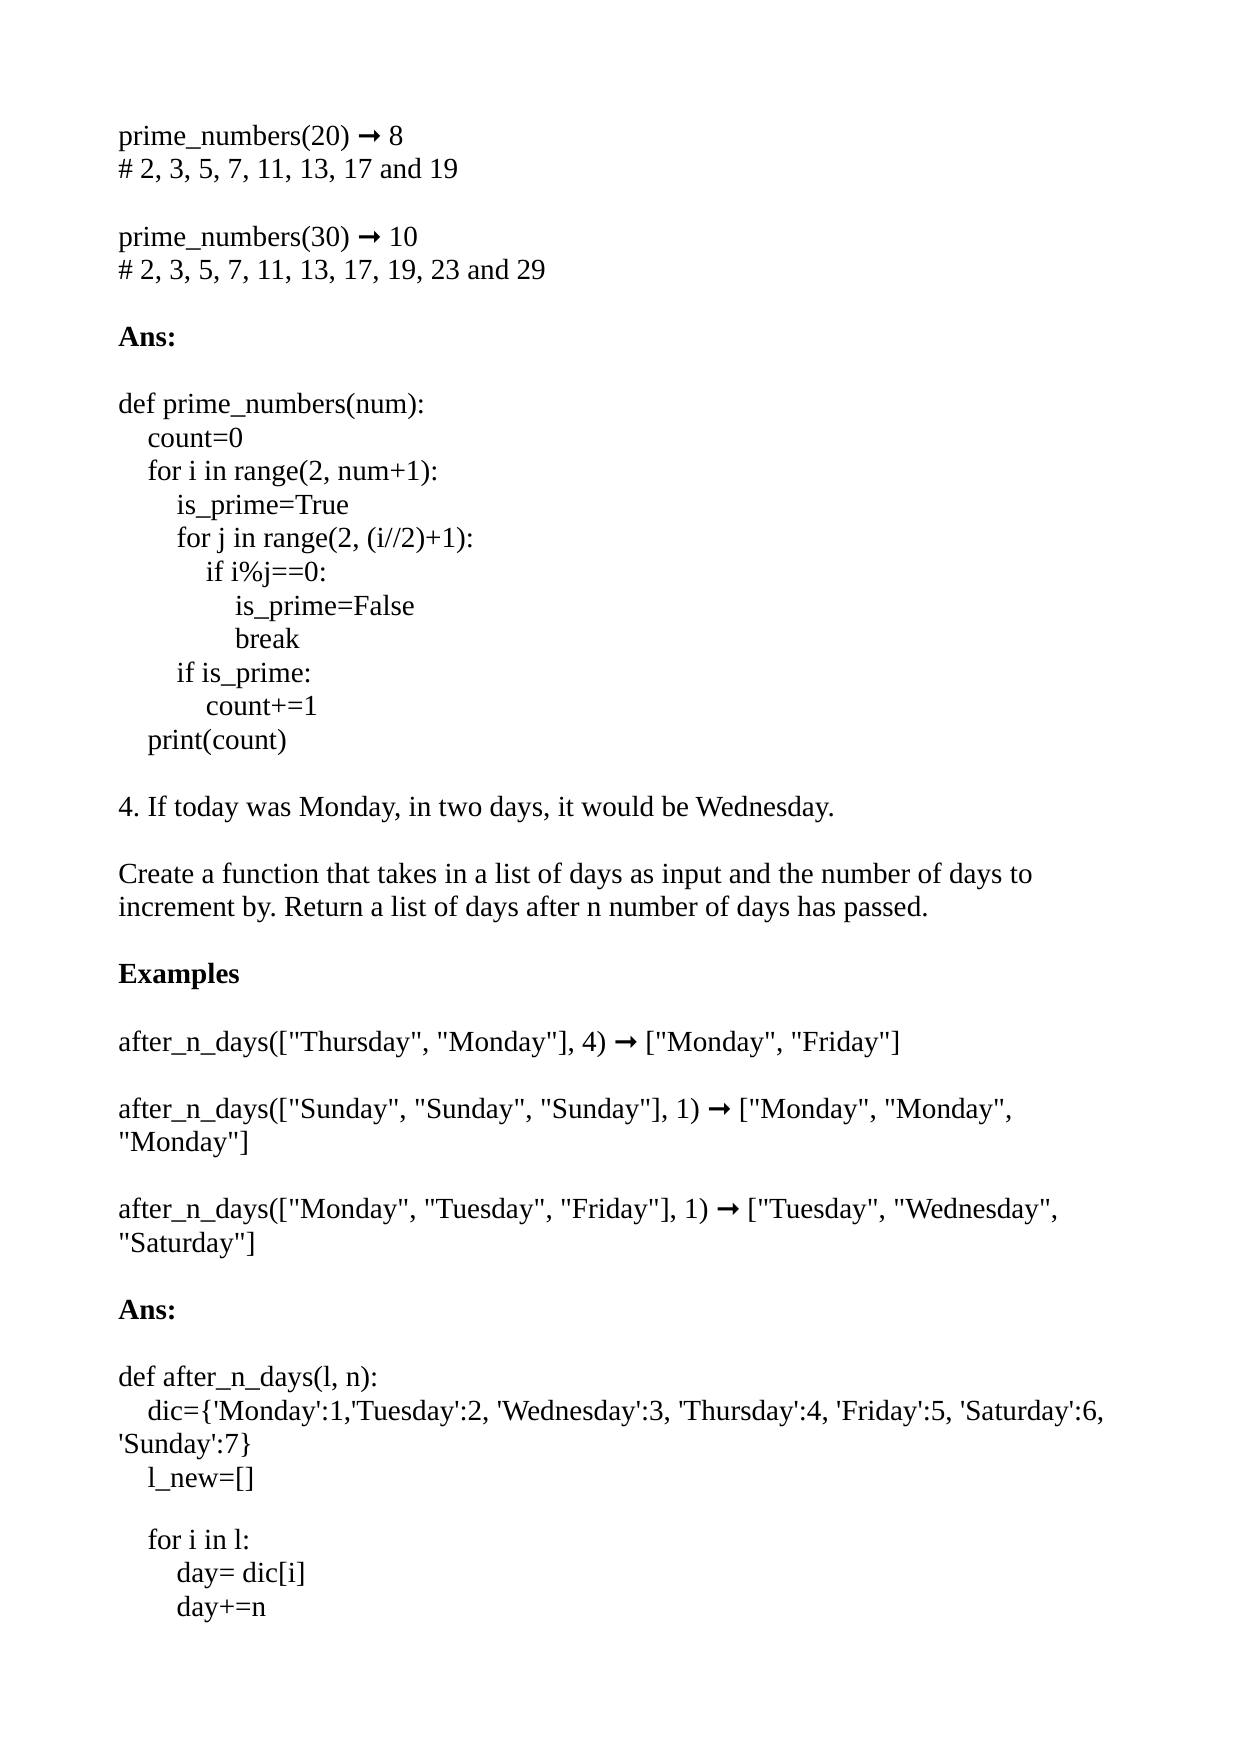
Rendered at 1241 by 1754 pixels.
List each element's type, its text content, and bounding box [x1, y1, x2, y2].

text after_n_days(["Monday", "Tuesday", "Friday"], 1) ➞ ["Tuesday", "Wednesday", "Saturday"] [118, 1191, 1122, 1258]
text day= dic[i] [118, 1556, 1122, 1589]
text def after_n_days(l, n): [118, 1359, 1122, 1393]
text for i in l: [118, 1522, 1122, 1556]
text # 2, 3, 5, 7, 11, 13, 17, 19, 23 and 29 [118, 252, 1122, 286]
text Ans: [118, 1292, 1122, 1326]
text day+=n [118, 1589, 1122, 1623]
text 4. If today was Monday, in two days, it would be Wednesday. [118, 789, 1122, 822]
text def prime_numbers(num): [118, 386, 1122, 420]
text prime_numbers(30) ➞ 10 [118, 219, 1122, 252]
text Create a function that takes in a list of days as input and the number of days to increment by. Return a list of days after n number of days has passed. [118, 856, 1122, 923]
text for j in range(2, (i//2)+1): [118, 521, 1122, 554]
text after_n_days(["Sunday", "Sunday", "Sunday"], 1) ➞ ["Monday", "Monday", "Monday"] [118, 1091, 1122, 1158]
text is_prime=False [118, 588, 1122, 621]
text l_new=[] [118, 1460, 1122, 1493]
text Ans: [118, 319, 1122, 353]
text # 2, 3, 5, 7, 11, 13, 17 and 19 [118, 152, 1122, 185]
text prime_numbers(20) ➞ 8 [118, 118, 1122, 152]
text if i%j==0: [118, 554, 1122, 588]
text break [118, 621, 1122, 655]
text print(count) [118, 722, 1122, 755]
text count+=1 [118, 688, 1122, 722]
text Examples [118, 957, 1122, 990]
text if is_prime: [118, 655, 1122, 688]
text count=0 [118, 420, 1122, 453]
text after_n_days(["Thursday", "Monday"], 4) ➞ ["Monday", "Friday"] [118, 1024, 1122, 1057]
text dic={'Monday':1,'Tuesday':2, 'Wednesday':3, 'Thursday':4, 'Friday':5, 'Saturday':6, 'Sunday':7} [118, 1393, 1122, 1460]
text for i in range(2, num+1): [118, 453, 1122, 487]
text is_prime=True [118, 487, 1122, 521]
